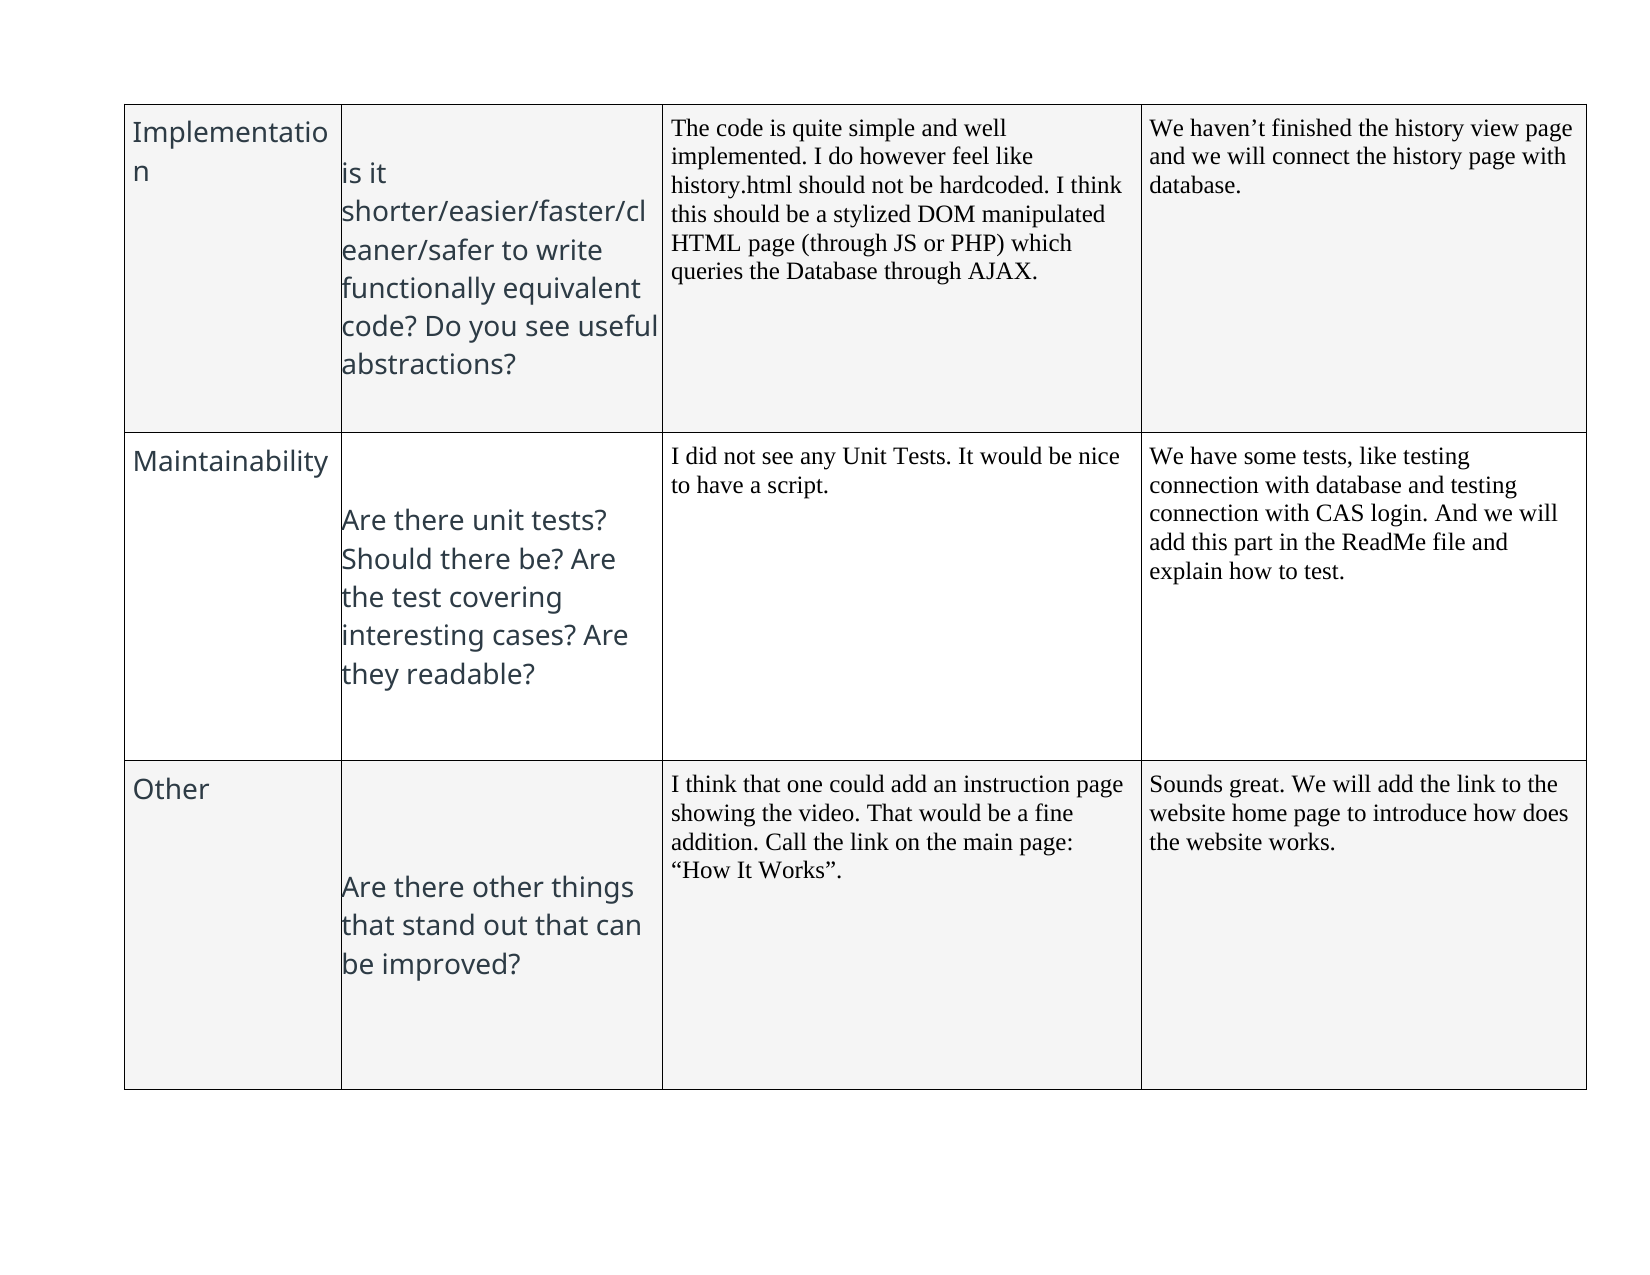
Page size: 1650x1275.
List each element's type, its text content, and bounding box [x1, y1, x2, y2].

table_cell Other [125, 761, 341, 1089]
table_cell Are there other things that stand out that can be improved? [342, 761, 662, 1089]
table_cell Are there unit tests? Should there be? Are the test covering interesting cases? Are they readable? [342, 433, 662, 760]
table_cell I did not see any Unit Tests. It would be nice to have a script. [663, 433, 1141, 760]
table_cell Sounds great. We will add the link to the website home page to introduce how does the website works. [1142, 761, 1586, 1089]
table_cell We have some tests, like testing connection with database and testing connection with CAS login. And we will add this part in the ReadMe file and explain how to test. [1142, 433, 1586, 760]
table_cell Maintainability [125, 433, 341, 760]
table_cell I think that one could add an instruction page showing the video. That would be a fine addition. Call the link on the main page: “How It Works”. [663, 761, 1141, 1089]
table_cell We haven’t finished the history view page and we will connect the history page with database. [1142, 105, 1586, 432]
table_cell Implementation [125, 105, 341, 432]
table_cell is it shorter/easier/faster/cleaner/safer to write functionally equivalent code? Do you see useful abstractions? [342, 105, 662, 432]
table_cell The code is quite simple and well implemented. I do however feel like history.html should not be hardcoded. I think this should be a stylized DOM manipulated HTML page (through JS or PHP) which queries the Database through AJAX. [663, 105, 1141, 432]
